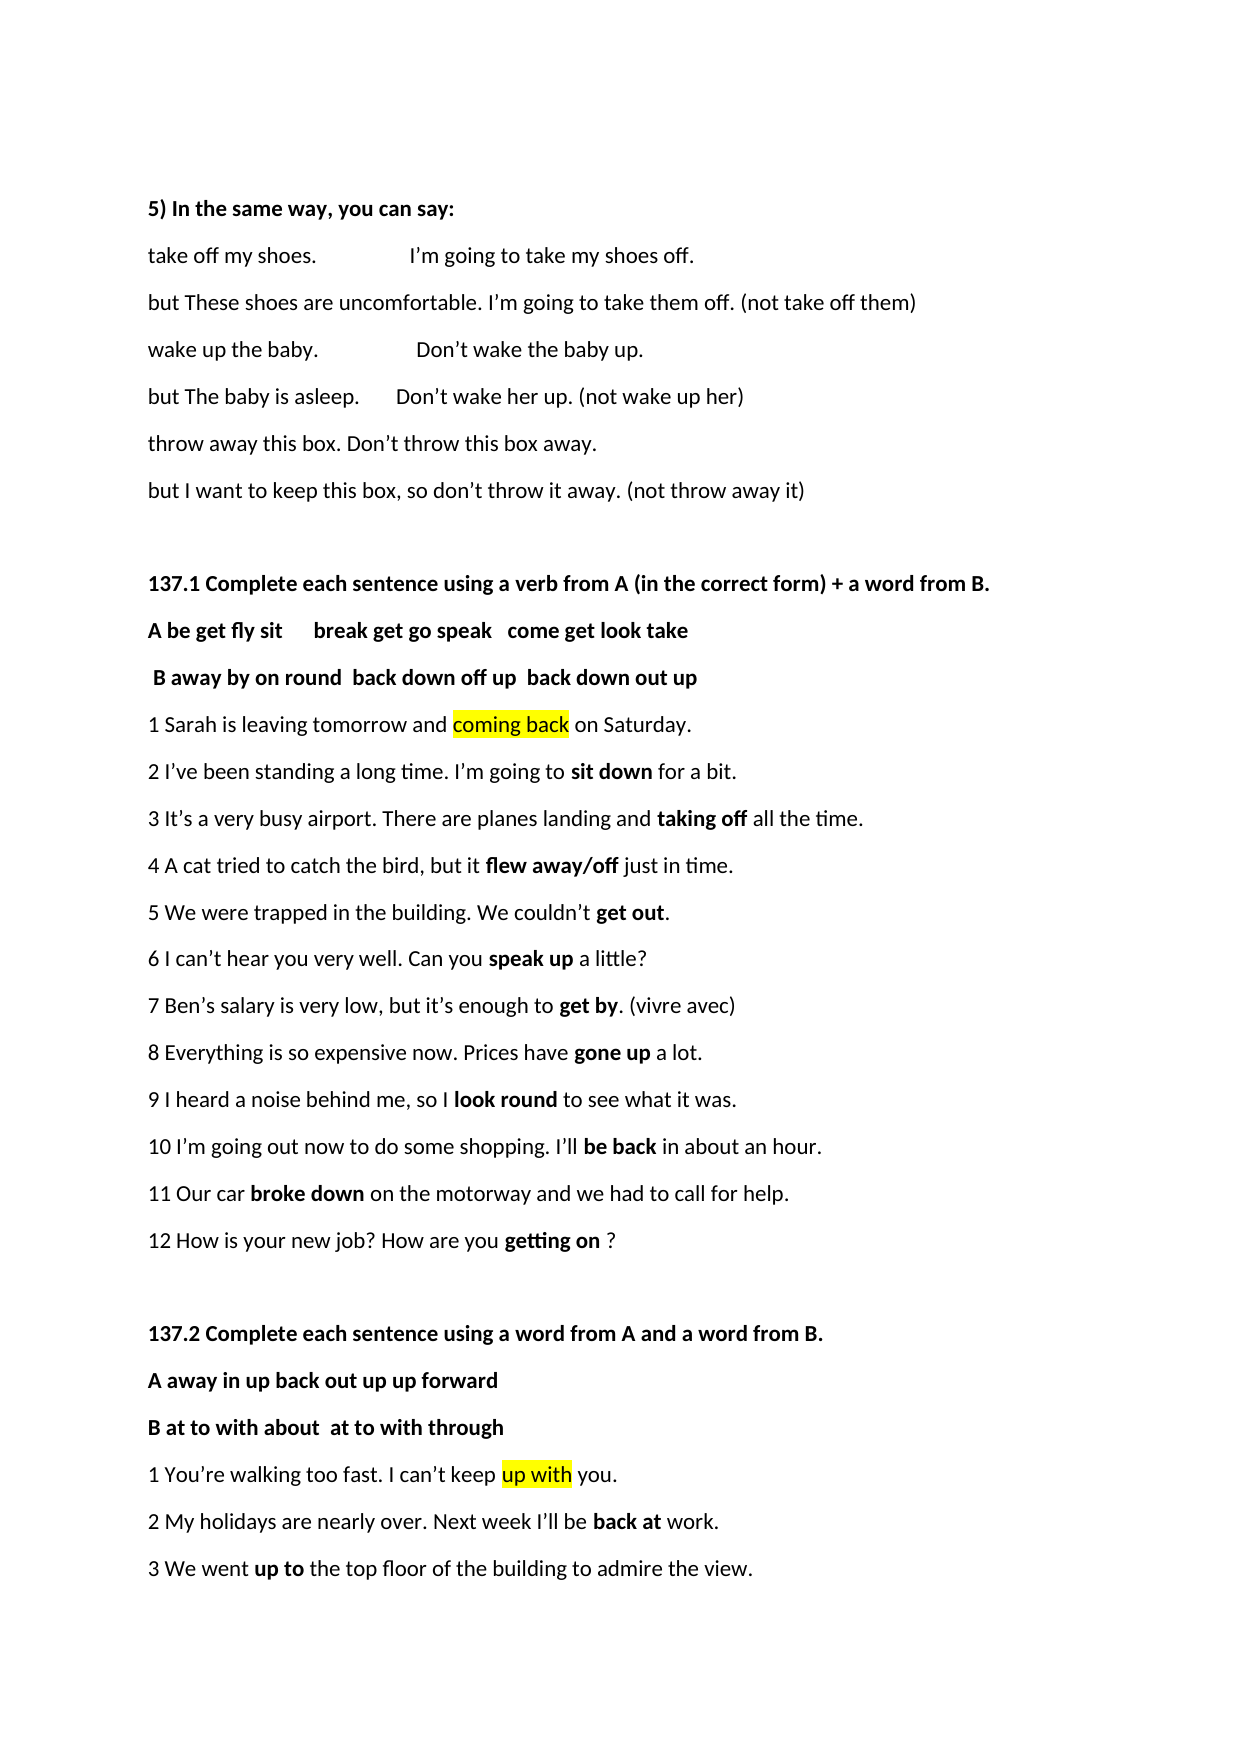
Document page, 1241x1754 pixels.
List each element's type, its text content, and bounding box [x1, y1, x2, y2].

text 7 Ben’s salary is very low, but it’s enough to get by. (vivre avec) [148, 991, 1093, 1019]
text throw away this box. Don’t throw this box away. [148, 429, 1093, 457]
text 5 We were trapped in the building. We couldn’t get out. [148, 898, 1093, 926]
text 8 Everything is so expensive now. Prices have gone up a lot. [148, 1038, 1093, 1066]
text 1 Sarah is leaving tomorrow and coming back on Saturday. [148, 710, 453, 738]
text 1 You’re walking too fast. I can’t keep up with you. [572, 1460, 1093, 1488]
text B away by on round back down off up back down out up [148, 663, 1093, 691]
text wake up the baby. Don’t wake the baby up. [148, 335, 1093, 363]
text 6 I can’t hear you very well. Can you speak up a little? [148, 944, 1093, 972]
text A away in up back out up up forward [148, 1366, 1093, 1394]
text A be get fly sit break get go speak come get look take [148, 616, 1093, 644]
text but These shoes are uncomfortable. I’m going to take them off. (not take off them) [148, 288, 1093, 316]
text 10 I’m going out now to do some shopping. I’ll be back in about an hour. [148, 1132, 1093, 1160]
text 11 Our car broke down on the motorway and we had to call for help. [148, 1179, 1093, 1207]
text 3 We went up to the top floor of the building to admire the view. [148, 1554, 1093, 1582]
text 137.1 Complete each sentence using a verb from A (in the correct form) + a word from B. [148, 569, 1093, 597]
text 137.2 Complete each sentence using a word from A and a word from B. [148, 1319, 1093, 1347]
text 9 I heard a noise behind me, so I look round to see what it was. [148, 1085, 1093, 1113]
text 2 I’ve been standing a long time. I’m going to sit down for a bit. [148, 757, 1093, 785]
text 12 How is your new job? How are you getting on ? [148, 1226, 1093, 1254]
text 2 My holidays are nearly over. Next week I’ll be back at work. [148, 1507, 1093, 1535]
text but I want to keep this box, so don’t throw it away. (not throw away it) [148, 476, 1093, 504]
text 1 You’re walking too fast. I can’t keep up with you. [148, 1460, 502, 1488]
text 4 A cat tried to catch the bird, but it flew away/off just in time. [148, 851, 1093, 879]
text 3 It’s a very busy airport. There are planes landing and taking off all the time. [148, 804, 1093, 832]
text take off my shoes. I’m going to take my shoes off. [148, 241, 1093, 269]
text B at to with about at to with through [148, 1413, 1093, 1441]
text 1 Sarah is leaving tomorrow and coming back on Saturday. [569, 710, 1093, 738]
text but The baby is asleep. Don’t wake her up. (not wake up her) [148, 382, 1093, 410]
text 5) In the same way, you can say: [148, 194, 1093, 222]
